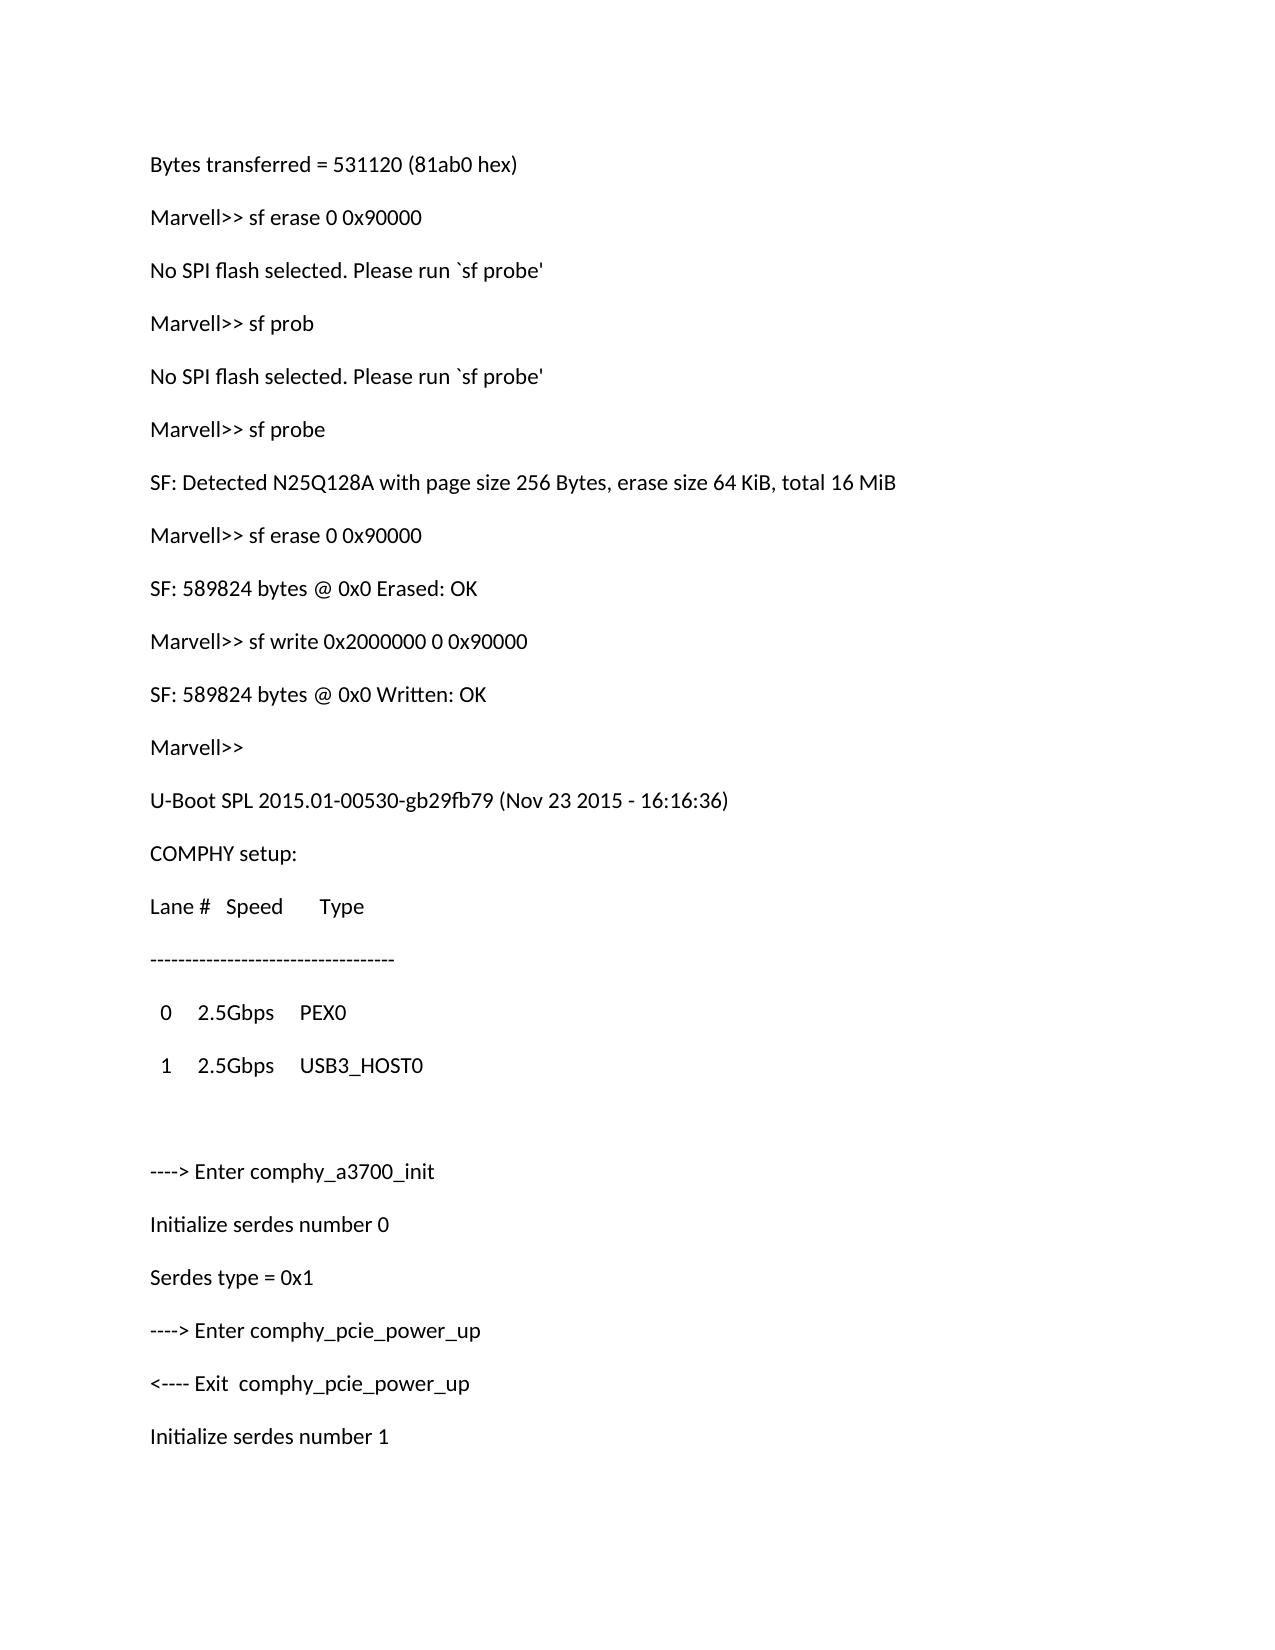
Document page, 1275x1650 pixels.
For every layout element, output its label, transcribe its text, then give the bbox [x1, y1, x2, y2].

text Initialize serdes number 0 [150, 1210, 1125, 1238]
text ----> Enter comphy_a3700_init [150, 1157, 1125, 1185]
text Lane # Speed Type [150, 892, 1125, 920]
text Marvell>> [150, 733, 1125, 761]
text ----> Enter comphy_pcie_power_up [150, 1316, 1125, 1344]
text ----------------------------------- [150, 945, 1125, 973]
text Marvell>> sf erase 0 0x90000 [150, 521, 1125, 549]
text Initialize serdes number 1 [150, 1422, 1125, 1451]
text Bytes transferred = 531120 (81ab0 hex) [150, 150, 1125, 178]
text Marvell>> sf erase 0 0x90000 [150, 203, 1125, 231]
text Marvell>> sf prob [150, 309, 1125, 337]
text SF: 589824 bytes @ 0x0 Erased: OK [150, 574, 1125, 602]
text 1 2.5Gbps USB3_HOST0 [150, 1051, 1125, 1079]
text No SPI flash selected. Please run `sf probe' [150, 256, 1125, 284]
text Marvell>> sf probe [150, 415, 1125, 443]
text SF: 589824 bytes @ 0x0 Written: OK [150, 680, 1125, 708]
text Marvell>> sf write 0x2000000 0 0x90000 [150, 627, 1125, 655]
text SF: Detected N25Q128A with page size 256 Bytes, erase size 64 KiB, total 16 MiB [150, 468, 1125, 496]
text Serdes type = 0x1 [150, 1263, 1125, 1291]
text 0 2.5Gbps PEX0 [150, 998, 1125, 1026]
text U-Boot SPL 2015.01-00530-gb29fb79 (Nov 23 2015 - 16:16:36) [150, 786, 1125, 814]
text No SPI flash selected. Please run `sf probe' [150, 362, 1125, 390]
text COMPHY setup: [150, 839, 1125, 867]
text <---- Exit comphy_pcie_power_up [150, 1369, 1125, 1397]
